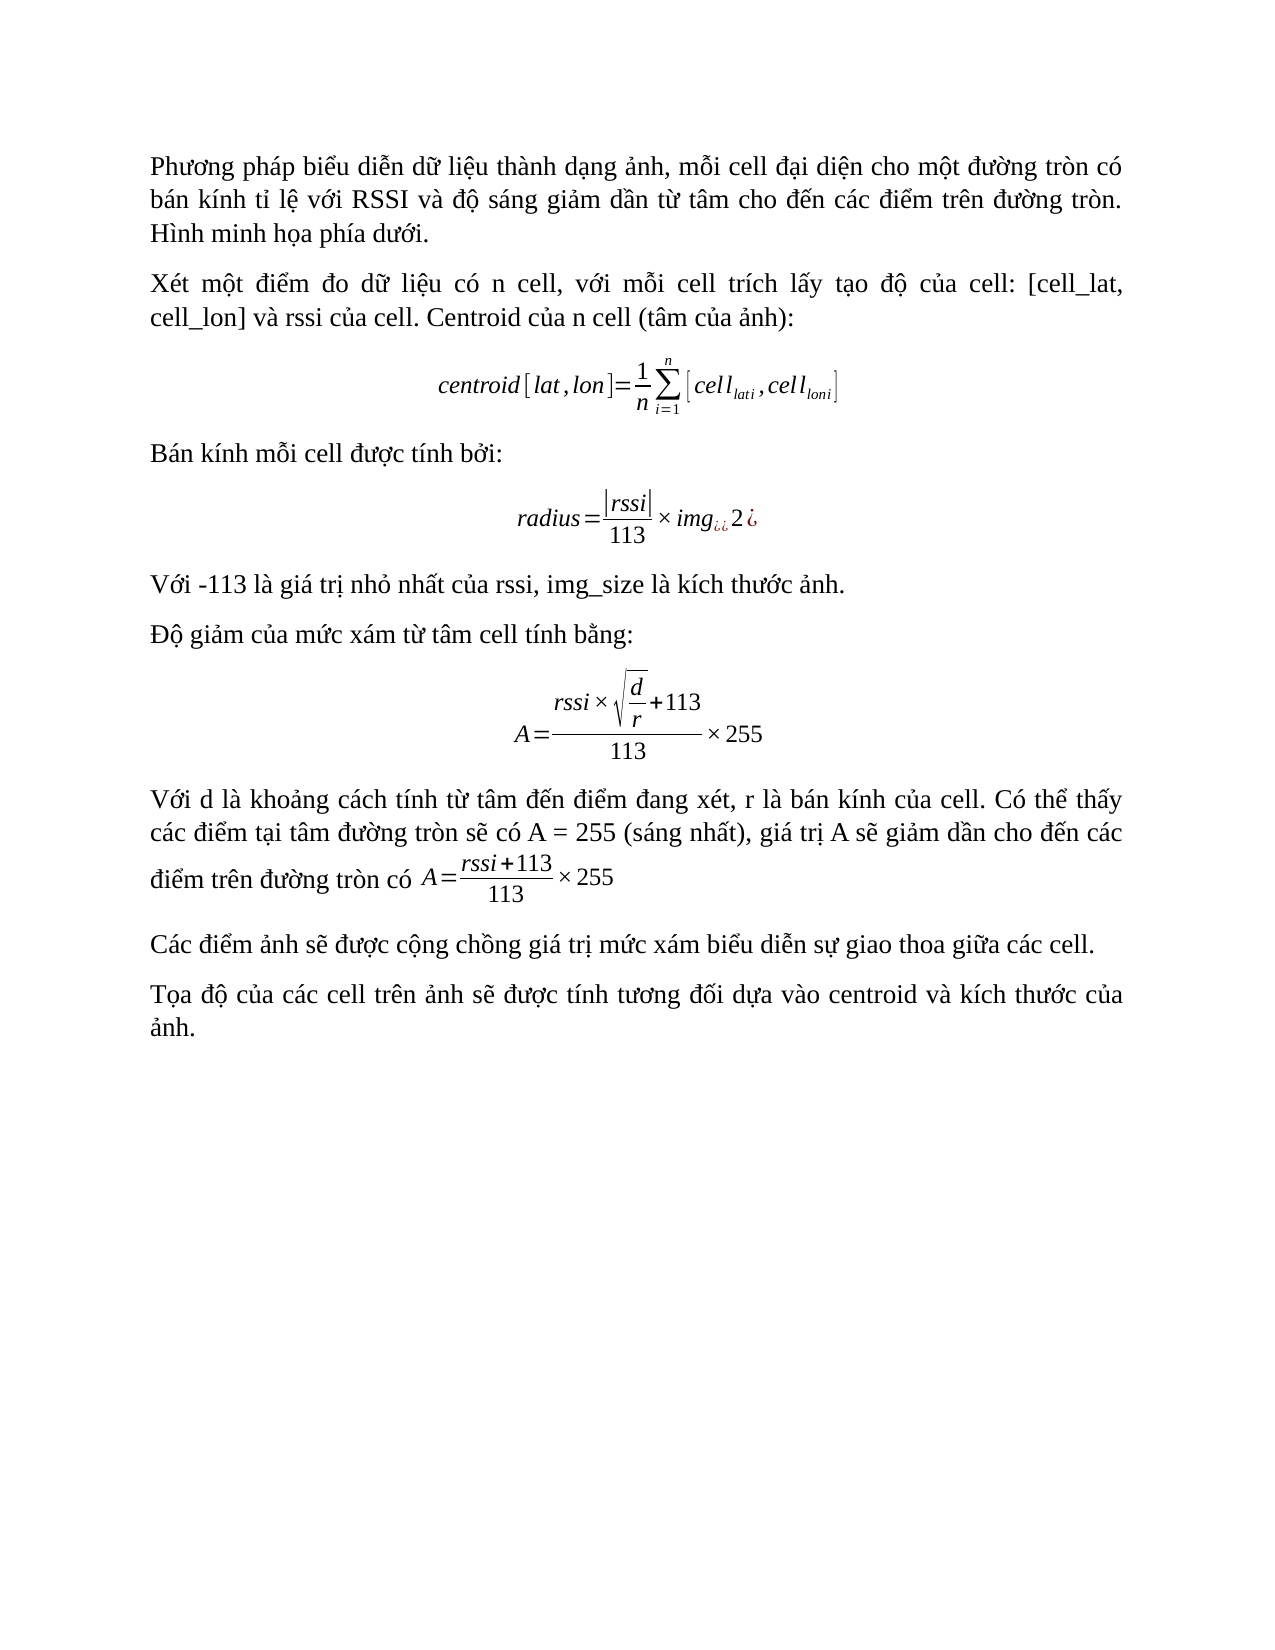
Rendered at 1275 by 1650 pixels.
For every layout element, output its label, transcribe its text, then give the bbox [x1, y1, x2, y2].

text Xét một điểm đo dữ liệu có n cell, với mỗi cell trích lấy tạo độ của cell: [cell_lat, cell_lon] và rssi của cell. Centroid của n cell (tâm của ảnh): [150, 267, 1125, 332]
text Độ giảm của mức xám từ tâm cell tính bằng: [150, 618, 1125, 649]
text Các điểm ảnh sẽ được cộng chồng giá trị mức xám biểu diễn sự giao thoa giữa các cell. [150, 928, 1125, 959]
text Với -113 là giá trị nhỏ nhất của rssi, img_size là kích thước ảnh. [150, 568, 1125, 599]
text Tọa độ của các cell trên ảnh sẽ được tính tương đối dựa vào centroid và kích thước của ảnh. [150, 978, 1125, 1043]
text Bán kính mỗi cell được tính bởi: [150, 437, 1125, 468]
text Với d là khoảng cách tính từ tâm đến điểm đang xét, r là bán kính của cell. Có thể thấy các điểm tại tâm đường tròn sẽ có A = 255 (sáng nhất), giá trị A sẽ giảm dần cho đến các điểm trên đường tròn có [150, 783, 1125, 909]
text Phương pháp biểu diễn dữ liệu thành dạng ảnh, mỗi cell đại diện cho một đường tròn có bán kính tỉ lệ với RSSI và độ sáng giảm dần từ tâm cho đến các điểm trên đường tròn. Hình minh họa phía dưới. [150, 150, 1125, 248]
